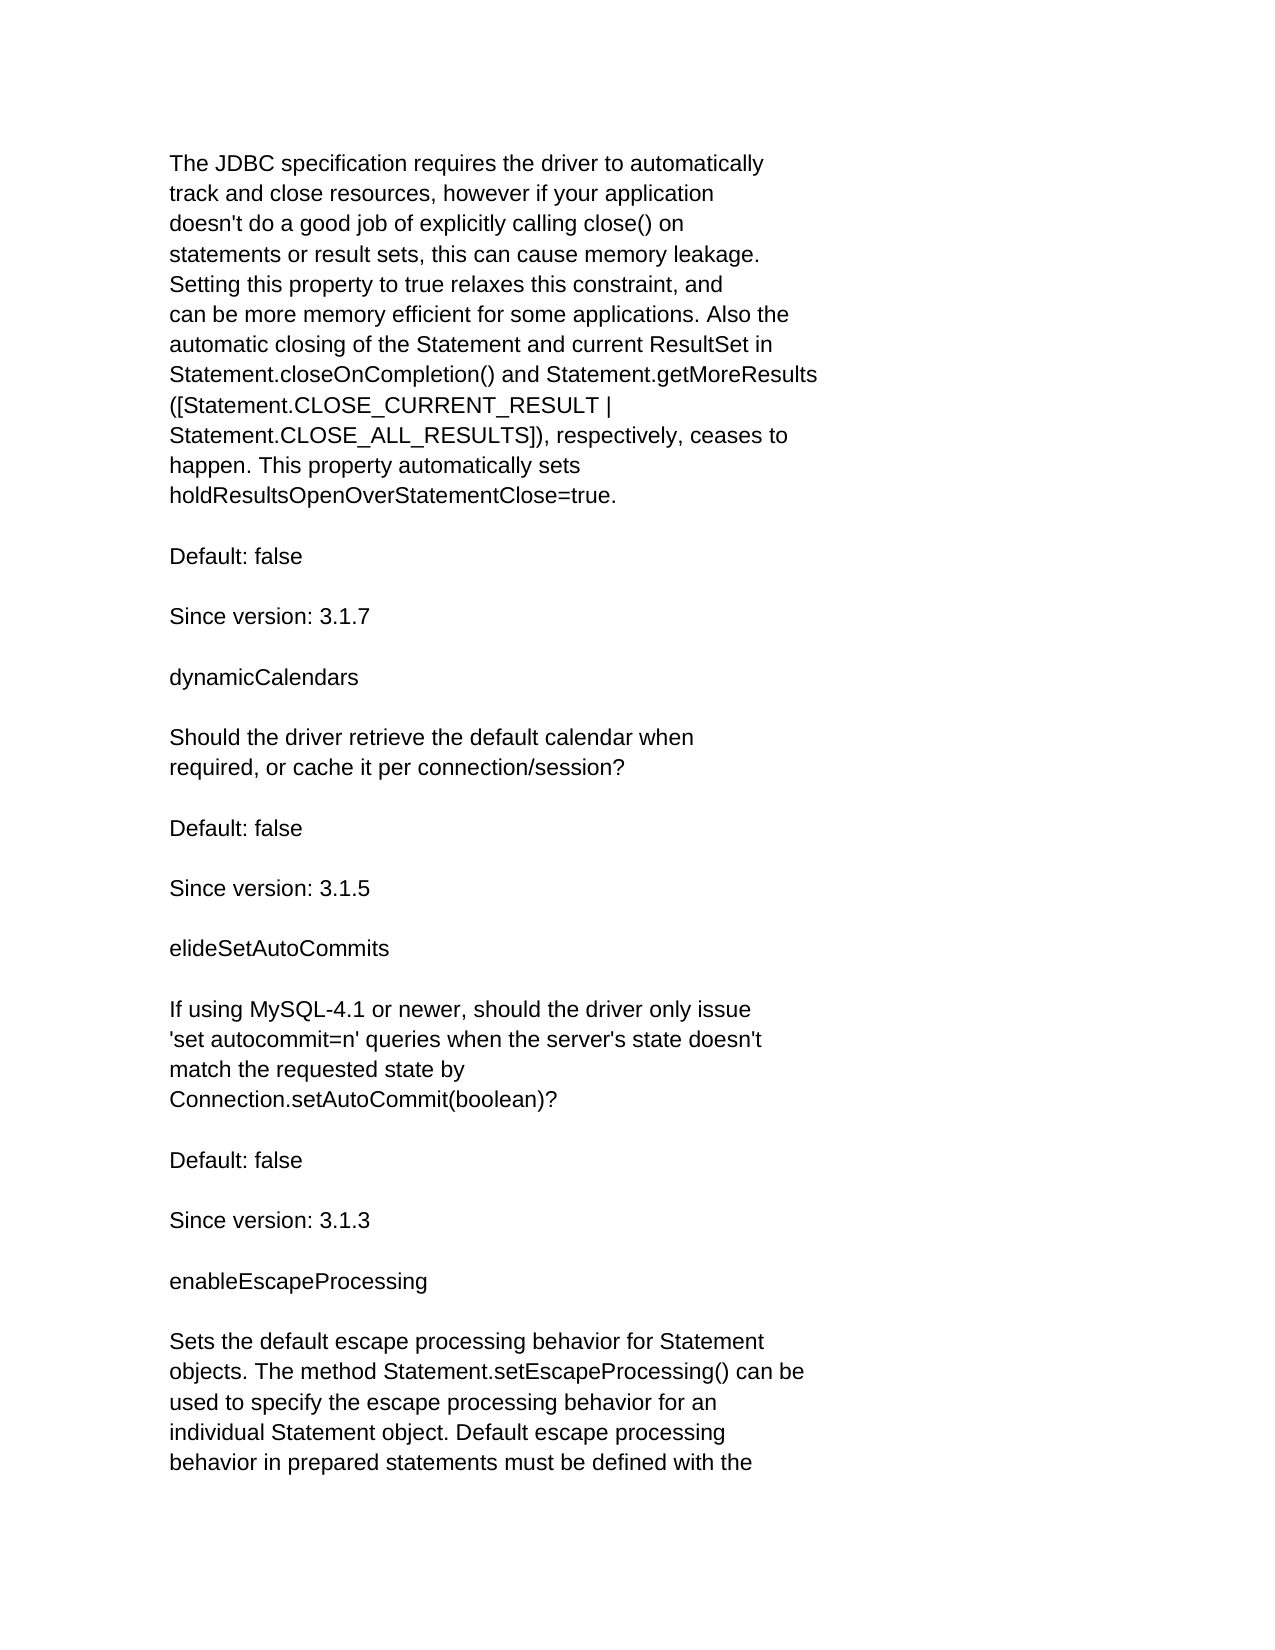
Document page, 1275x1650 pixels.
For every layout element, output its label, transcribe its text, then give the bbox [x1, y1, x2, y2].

text match the requested state by [150, 1056, 1125, 1083]
text behavior in prepared statements must be defined with the [150, 1449, 1125, 1475]
text Since version: 3.1.5 [150, 875, 1125, 901]
text Default: false [150, 543, 1125, 569]
text elideSetAutoCommits [150, 935, 1125, 962]
text individual Statement object. Default escape processing [150, 1419, 1125, 1445]
text doesn't do a good job of explicitly calling close() on [150, 210, 1125, 237]
text ([Statement.CLOSE_CURRENT_RESULT | [150, 392, 1125, 418]
text Default: false [150, 1147, 1125, 1173]
text Default: false [150, 814, 1125, 841]
text objects. The method Statement.setEscapeProcessing() can be [150, 1358, 1125, 1385]
text used to specify the escape processing behavior for an [150, 1388, 1125, 1415]
text Should the driver retrieve the default calendar when [150, 724, 1125, 750]
text Statement.CLOSE_ALL_RESULTS]), respectively, ceases to [150, 422, 1125, 448]
text enableEscapeProcessing [150, 1268, 1125, 1294]
text required, or cache it per connection/session? [150, 754, 1125, 781]
text 'set autocommit=n' queries when the server's state doesn't [150, 1026, 1125, 1052]
text Statement.closeOnCompletion() and Statement.getMoreResults [150, 361, 1125, 388]
text Setting this property to true relaxes this constraint, and [150, 271, 1125, 297]
text The JDBC specification requires the driver to automatically [150, 150, 1125, 176]
text If using MySQL-4.1 or newer, should the driver only issue [150, 996, 1125, 1022]
text holdResultsOpenOverStatementClose=true. [150, 482, 1125, 509]
text track and close resources, however if your application [150, 180, 1125, 207]
text statements or result sets, this can cause memory leakage. [150, 241, 1125, 267]
text happen. This property automatically sets [150, 452, 1125, 478]
text Connection.setAutoCommit(boolean)? [150, 1086, 1125, 1113]
text automatic closing of the Statement and current ResultSet in [150, 331, 1125, 358]
text Since version: 3.1.3 [150, 1207, 1125, 1234]
text dynamicCalendars [150, 663, 1125, 690]
text Since version: 3.1.7 [150, 603, 1125, 629]
text Sets the default escape processing behavior for Statement [150, 1328, 1125, 1354]
text can be more memory efficient for some applications. Also the [150, 301, 1125, 327]
